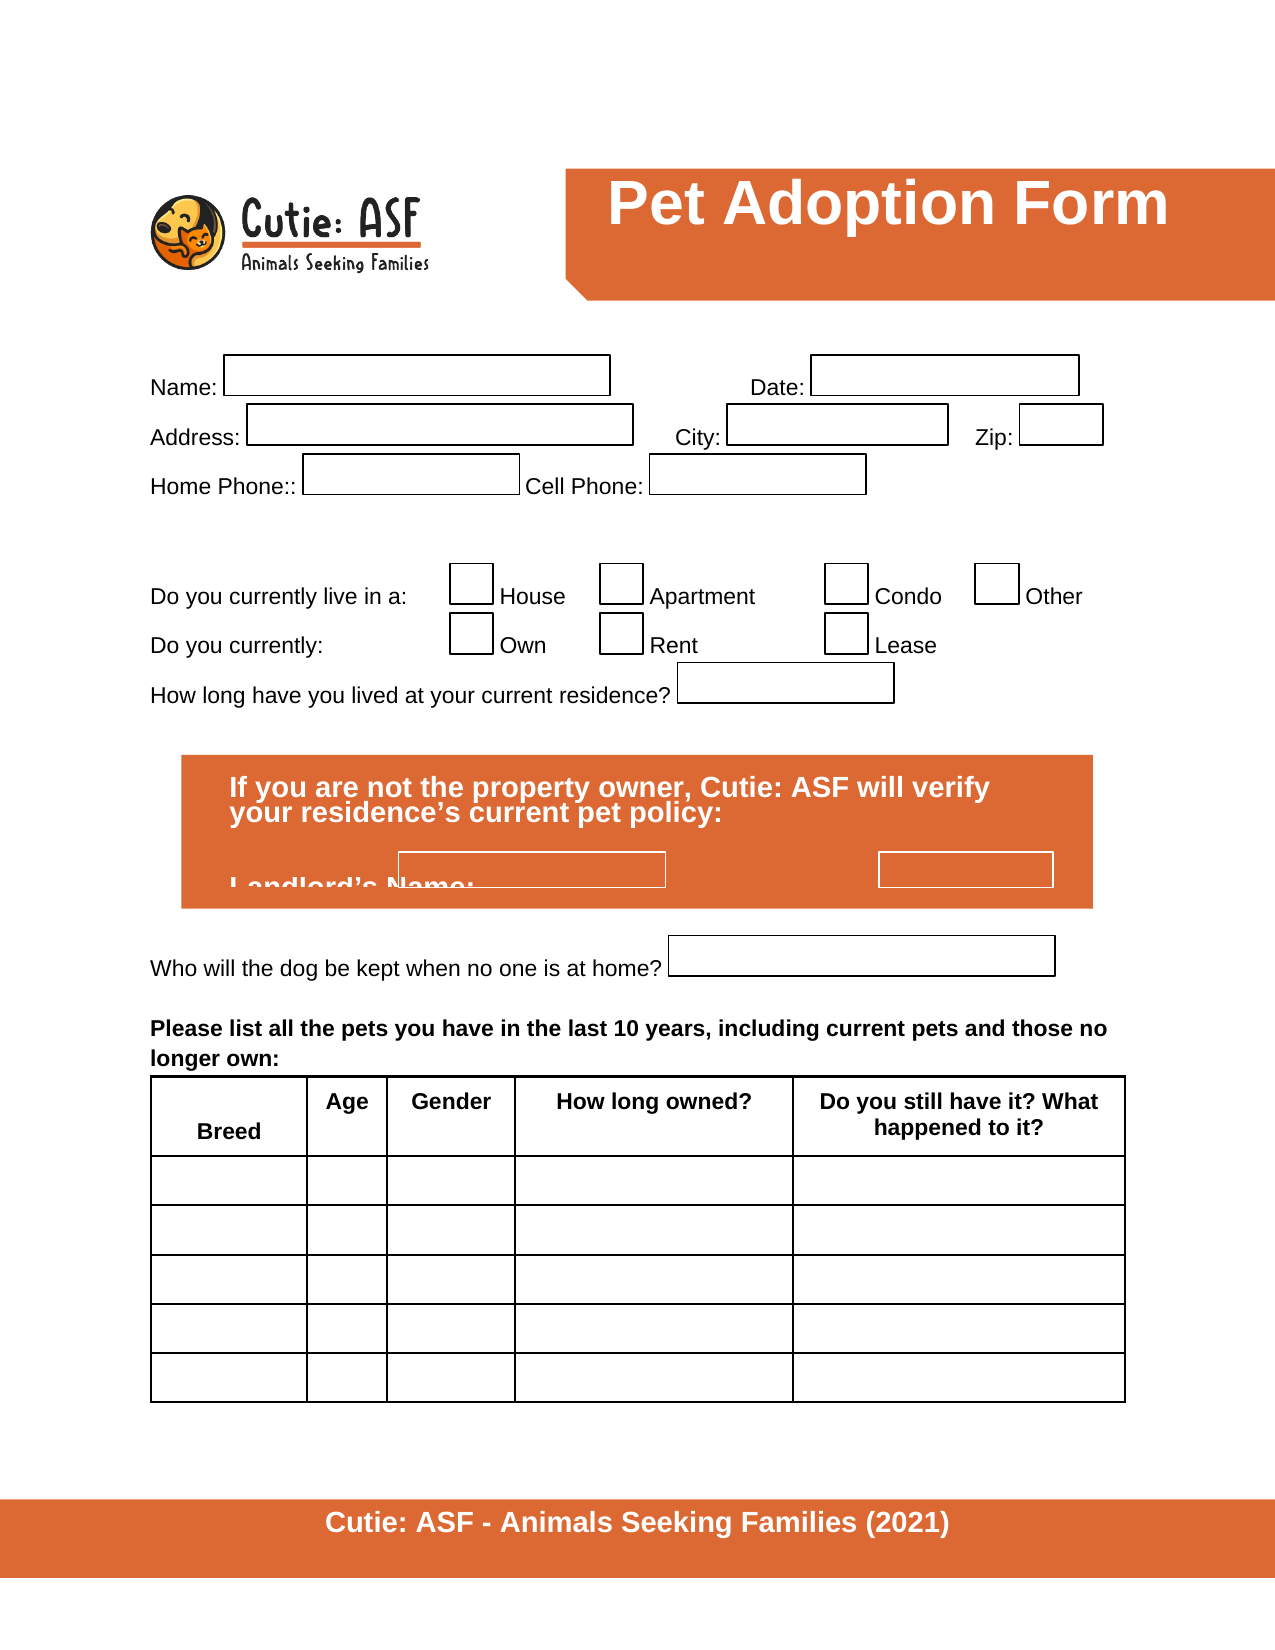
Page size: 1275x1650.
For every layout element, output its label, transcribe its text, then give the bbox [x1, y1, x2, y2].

picture [150, 193, 430, 276]
table_cell [516, 1354, 792, 1401]
table_cell [308, 1206, 386, 1253]
text How long have you lived at your current residence? [150, 663, 1125, 708]
table_cell [388, 1305, 514, 1352]
table_cell [152, 1206, 306, 1253]
table_cell [516, 1305, 792, 1352]
table_cell [516, 1256, 792, 1303]
table_cell [152, 1256, 306, 1303]
text Please list all the pets you have in the last 10 years, including current pets and those no longer own: [150, 1015, 1125, 1072]
table_header How long owned? [516, 1078, 792, 1155]
table_cell [152, 1305, 306, 1352]
table_cell [388, 1256, 514, 1303]
table_cell [388, 1354, 514, 1401]
table_cell [794, 1305, 1124, 1352]
table_cell [794, 1206, 1124, 1253]
text Home Phone:: Cell Phone: [150, 454, 1125, 499]
table_cell [308, 1157, 386, 1204]
table_header Gender [388, 1078, 514, 1155]
table_cell [516, 1157, 792, 1204]
table_cell [308, 1354, 386, 1401]
table_cell [308, 1305, 386, 1352]
text Who will the dog be kept when no one is at home? [150, 712, 1125, 981]
table_cell [388, 1206, 514, 1253]
table_header Age [308, 1078, 386, 1155]
table_cell [794, 1354, 1124, 1401]
text Address: City: Zip: [150, 404, 1125, 450]
text Do you currently live in a: House Apartment Condo Other [150, 564, 1125, 609]
table_cell [516, 1206, 792, 1253]
table_cell [388, 1157, 514, 1204]
table_cell [152, 1354, 306, 1401]
table_header Do you still have it? What happened to it? [794, 1078, 1124, 1155]
table_cell [308, 1256, 386, 1303]
table_header Breed [152, 1078, 306, 1155]
table_cell [794, 1256, 1124, 1303]
text Do you currently: Own Rent Lease [150, 613, 1125, 659]
table_cell [794, 1157, 1124, 1204]
text Name: Date: [150, 355, 1125, 400]
table_cell [152, 1157, 306, 1204]
